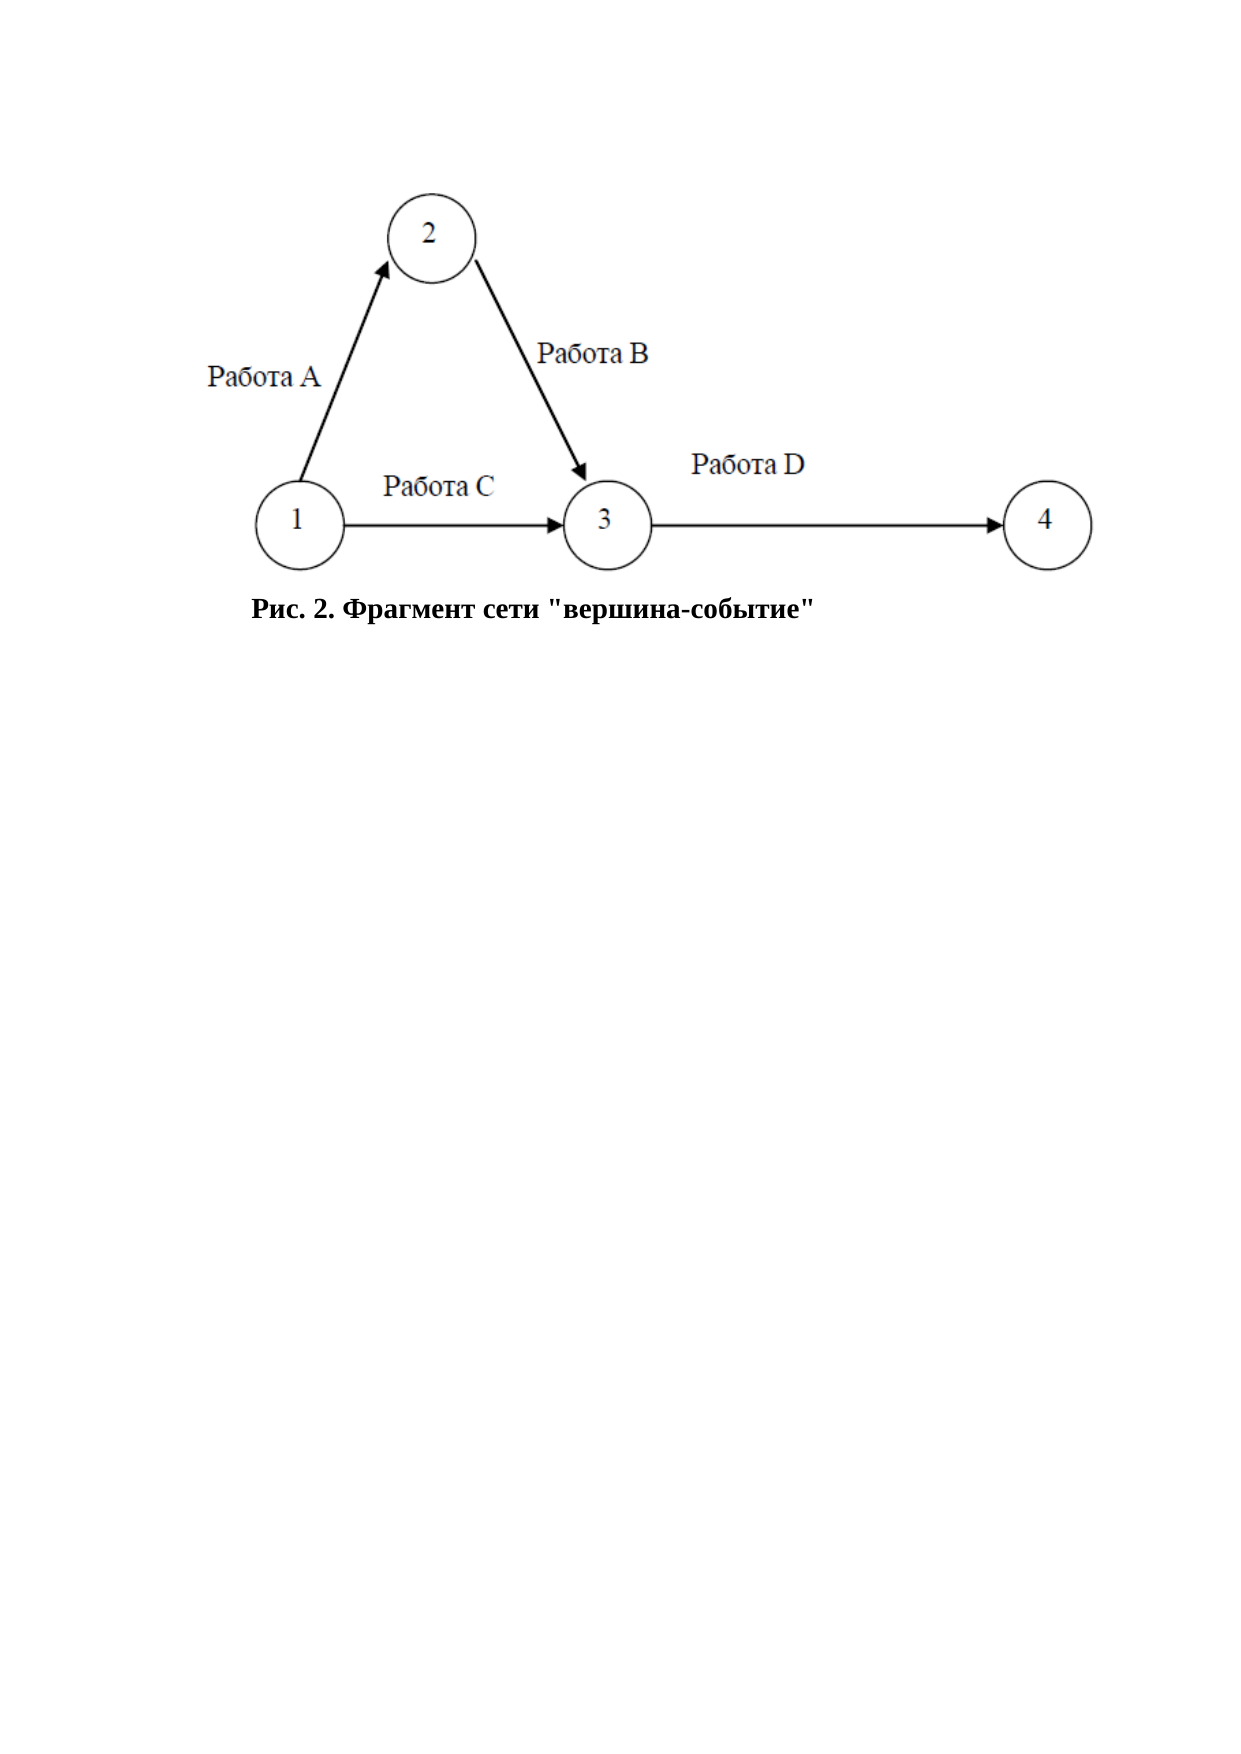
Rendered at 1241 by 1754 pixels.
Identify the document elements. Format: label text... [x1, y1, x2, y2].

text Рис. 2. Фрагмент сети "вершина-событие" [177, 592, 1152, 625]
picture [177, 151, 1152, 592]
